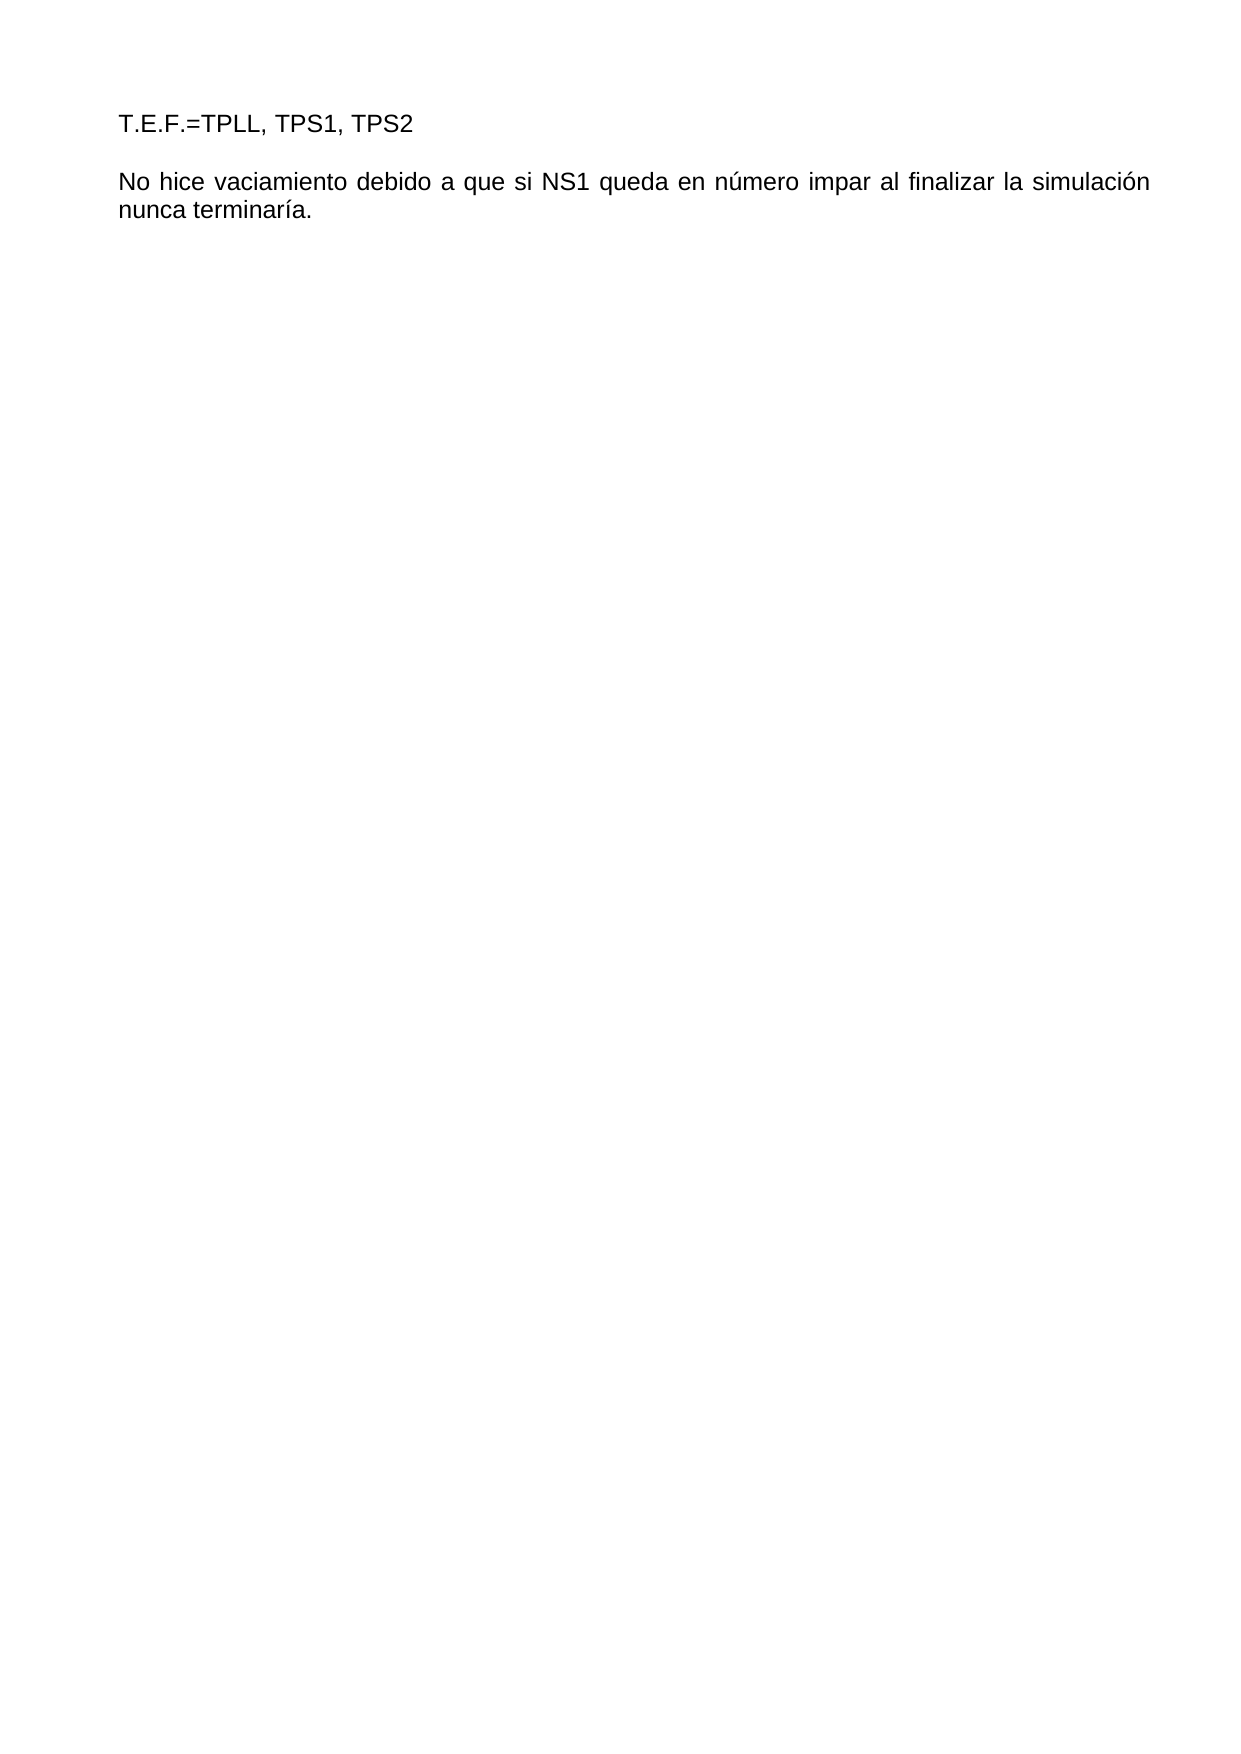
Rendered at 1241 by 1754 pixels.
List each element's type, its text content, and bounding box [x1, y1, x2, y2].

text No hice vaciamiento debido a que si NS1 queda en número impar al finalizar la simulación nunca terminaría. [118, 167, 1152, 224]
text T.E.F.=TPLL, TPS1, TPS2 [118, 109, 1152, 138]
